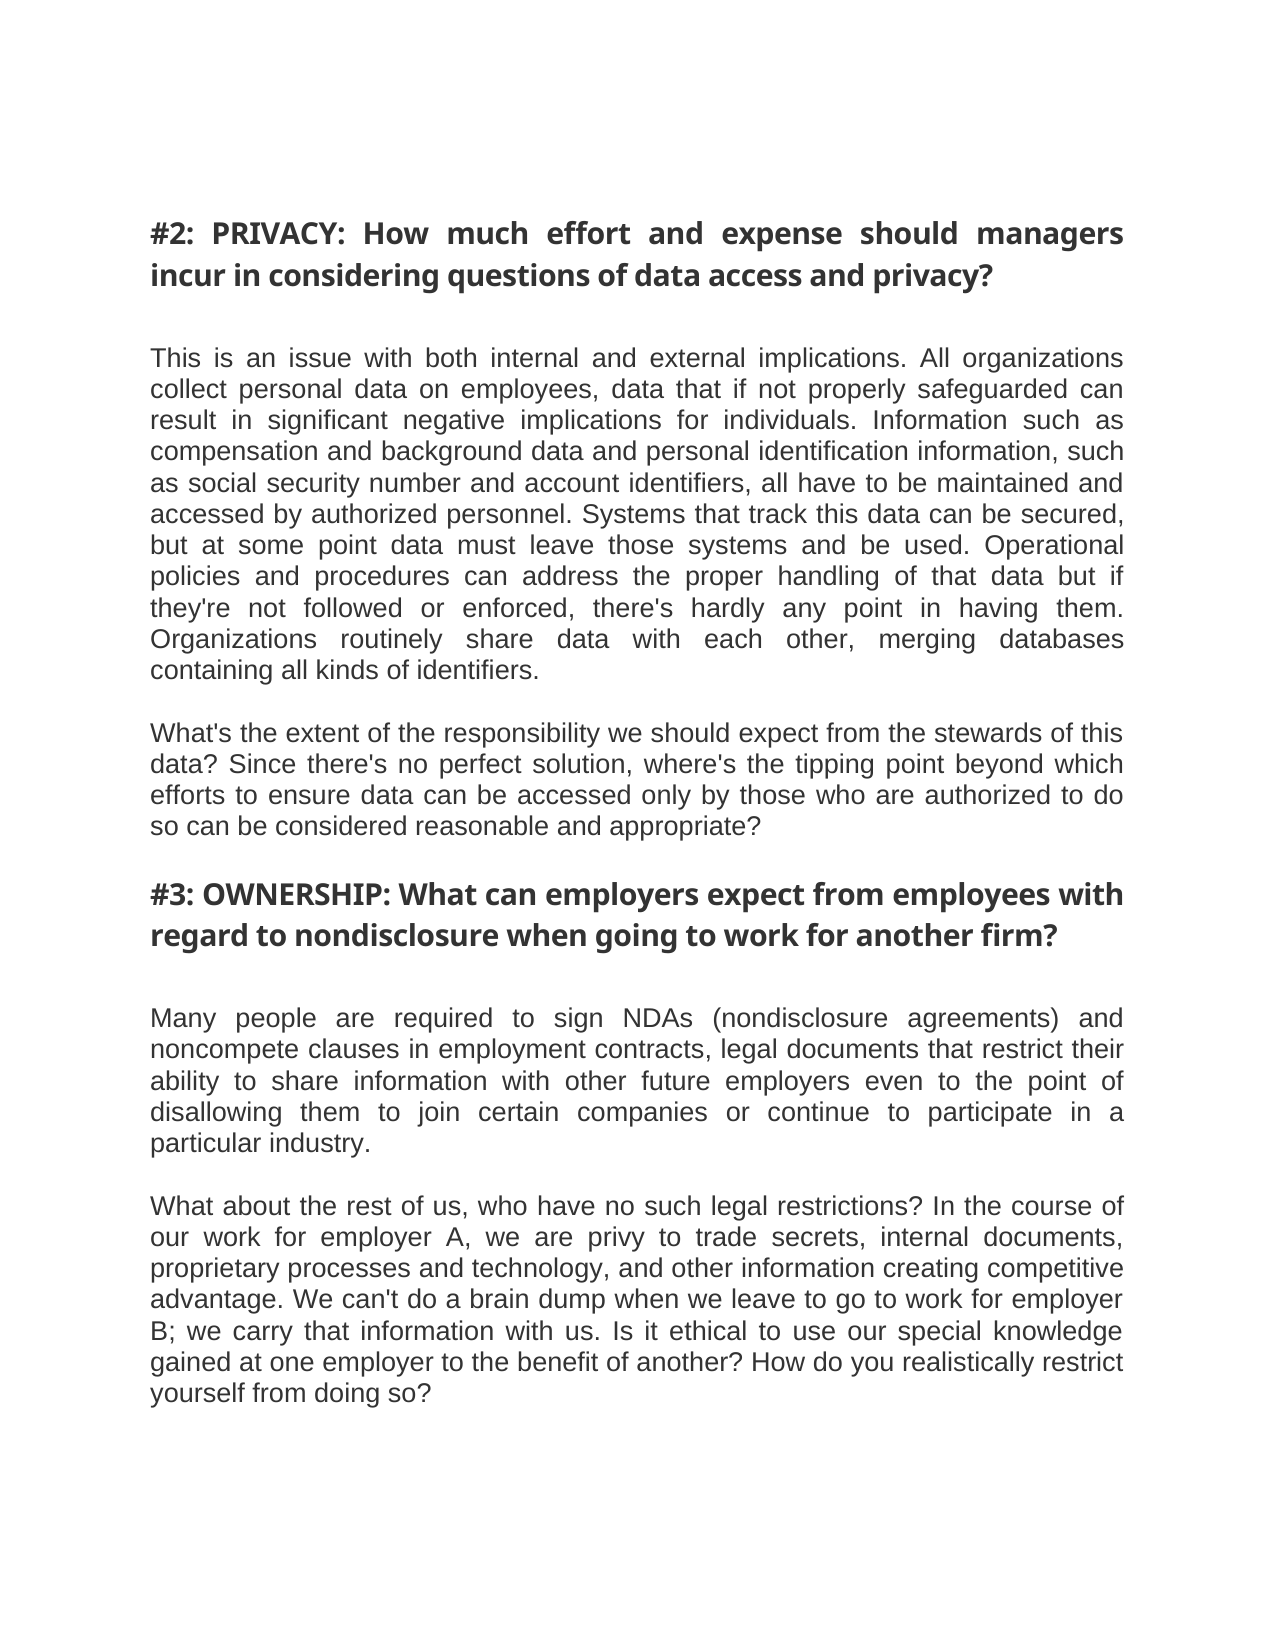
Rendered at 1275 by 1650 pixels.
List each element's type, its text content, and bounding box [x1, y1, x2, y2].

text This is an issue with both internal and external implications. All organizations collect personal data on employees, data that if not properly safeguarded can result in significant negative implications for individuals. Information such as compensation and background data and personal identification information, such as social security number and account identifiers, all have to be maintained and accessed by authorized personnel. Systems that track this data can be secured, but at some point data must leave those systems and be used. Operational policies and procedures can address the proper handling of that data but if they're not followed or enforced, there's hardly any point in having them. Organizations routinely share data with each other, merging databases containing all kinds of identifiers. [150, 342, 1125, 685]
text Many people are required to sign NDAs (nondisclosure agreements) and noncompete clauses in employment contracts, legal documents that restrict their ability to share information with other future employers even to the point of disallowing them to join certain companies or continue to participate in a particular industry. [150, 1002, 1125, 1158]
text #3: OWNERSHIP: What can employers expect from employees with regard to nondisclosure when going to work for another firm? [150, 873, 1125, 955]
text What about the rest of us, who have no such legal restrictions? In the course of our work for employer A, we are privy to trade secrets, internal documents, proprietary processes and technology, and other information creating competitive advantage. We can't do a brain dump when we leave to go to work for employer B; we carry that information with us. Is it ethical to use our special knowledge gained at one employer to the benefit of another? How do you realistically restrict yourself from doing so? [150, 1189, 1125, 1408]
text #2: PRIVACY: How much effort and expense should managers incur in considering questions of data access and privacy? [150, 212, 1125, 295]
text What's the extent of the responsibility we should expect from the stewards of this data? Since there's no perfect solution, where's the tipping point beyond which efforts to ensure data can be accessed only by those who are authorized to do so can be considered reasonable and appropriate? [150, 717, 1125, 842]
